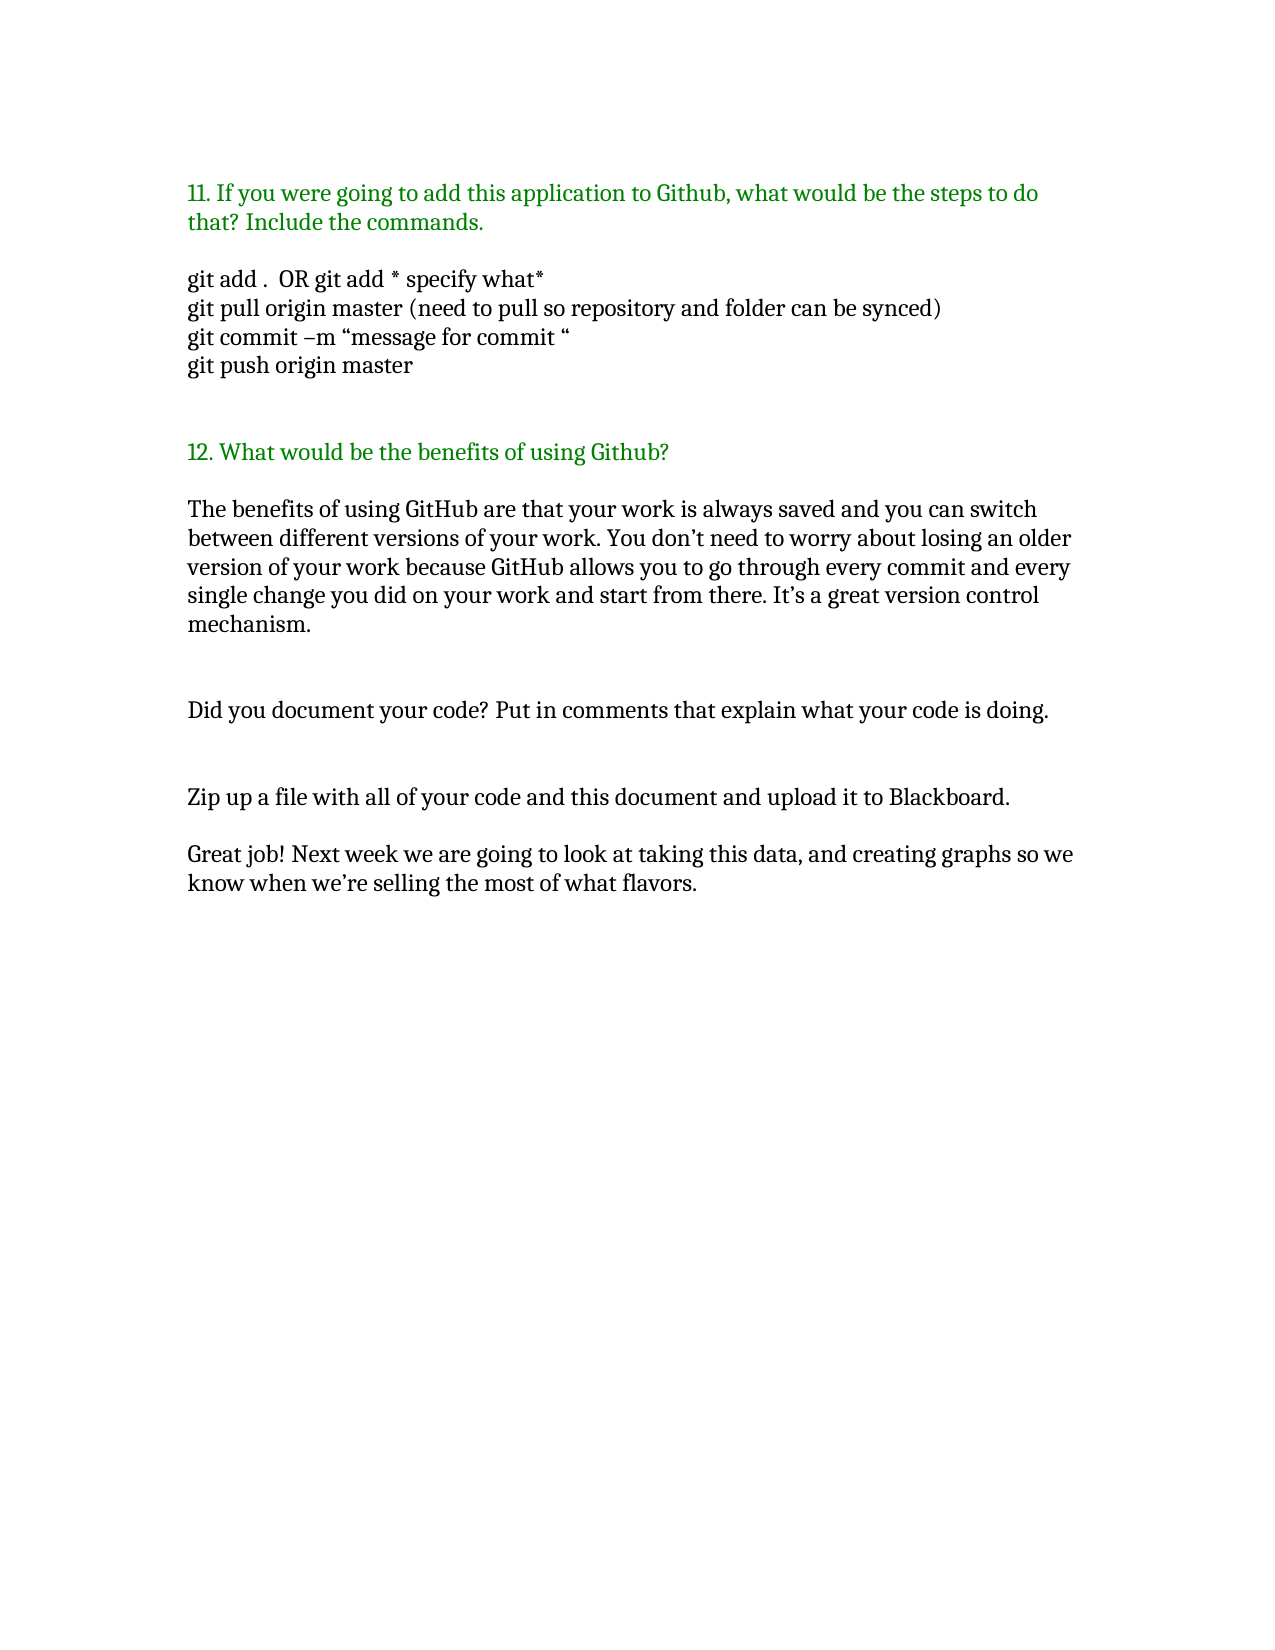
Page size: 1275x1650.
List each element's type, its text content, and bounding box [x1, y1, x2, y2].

text git pull origin master (need to pull so repository and folder can be synced) [187, 294, 1087, 322]
text 12. What would be the benefits of using Github? [187, 437, 1087, 466]
text git add . OR git add * specify what* [187, 265, 1087, 294]
text Zip up a file with all of your code and this document and upload it to Blackboard. [187, 782, 1087, 811]
text git commit –m “message for commit “ [187, 322, 1087, 351]
text git push origin master [187, 351, 1087, 380]
text Did you document your code? Put in comments that explain what your code is doing. [187, 696, 1087, 725]
text The benefits of using GitHub are that your work is always saved and you can switch between different versions of your work. You don’t need to worry about losing an older version of your work because GitHub allows you to go through every commit and every single change you did on your work and start from there. It’s a great version control mechanism. [187, 495, 1087, 639]
text Great job! Next week we are going to look at taking this data, and creating graphs so we know when we’re selling the most of what flavors. [187, 840, 1087, 897]
text 11. If you were going to add this application to Github, what would be the steps to do that? Include the commands. [187, 179, 1087, 236]
